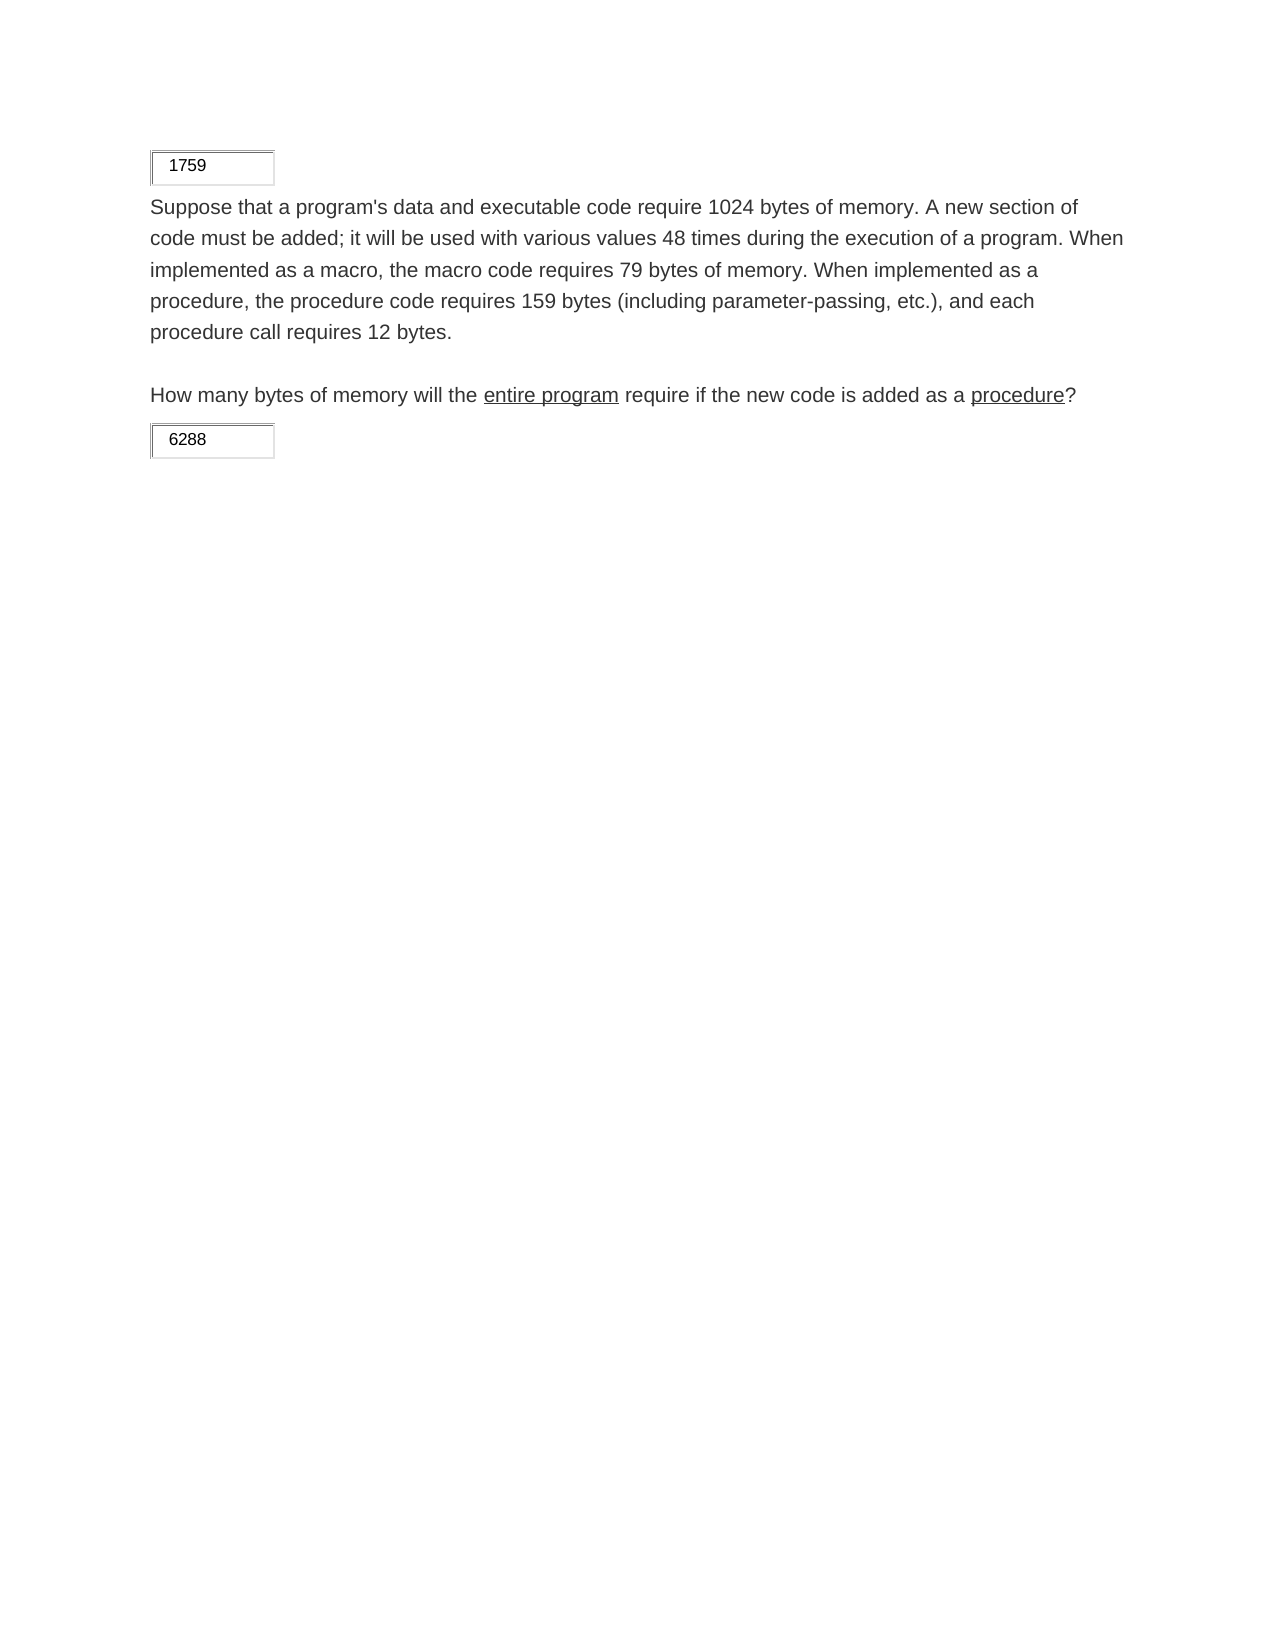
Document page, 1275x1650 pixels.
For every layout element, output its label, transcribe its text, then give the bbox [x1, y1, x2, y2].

text Suppose that a program's data and executable code require 1024 bytes of memory. A new section of code must be added; it will be used with various values 48 times during the execution of a program. When implemented as a macro, the macro code requires 79 bytes of memory. When implemented as a procedure, the procedure code requires 159 bytes (including parameter-passing, etc.), and each procedure call requires 12 bytes. How many bytes of memory will the entire program require if the new code is added as a procedure? [150, 188, 1125, 406]
